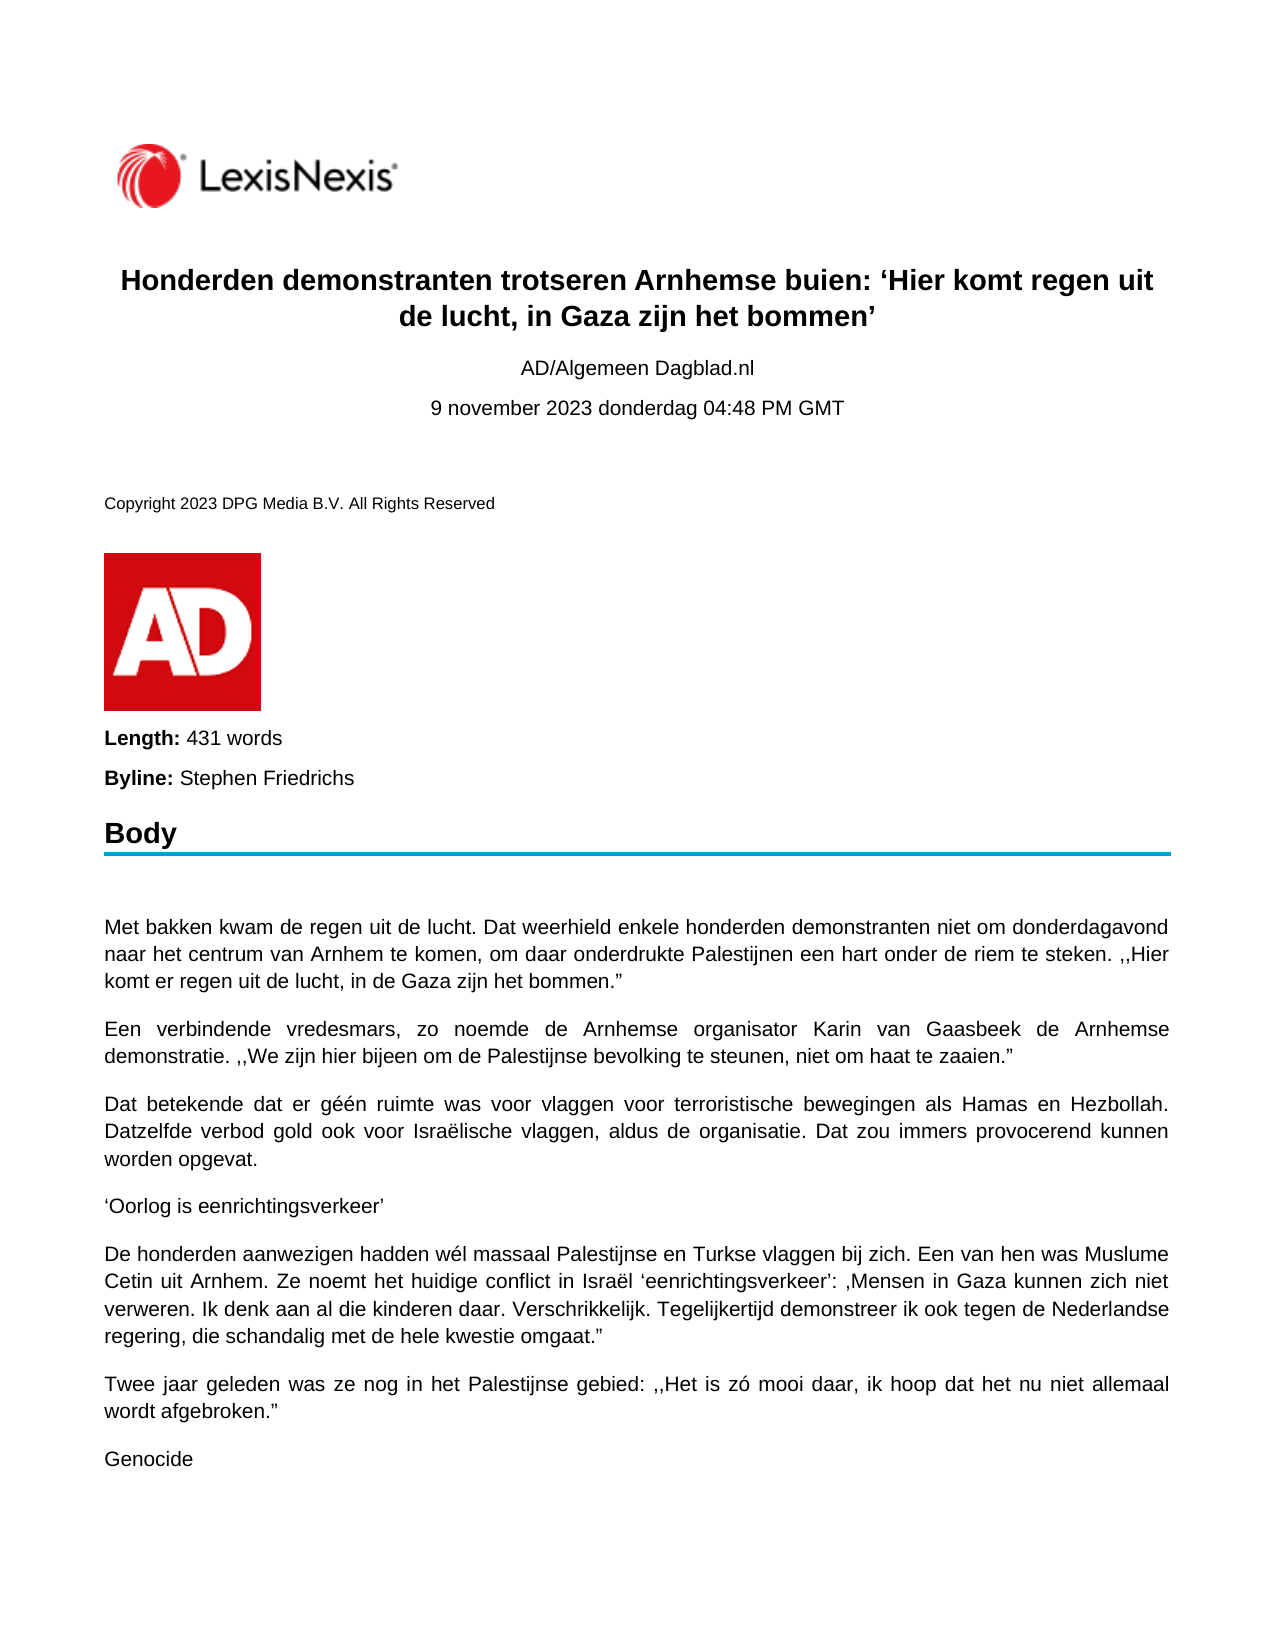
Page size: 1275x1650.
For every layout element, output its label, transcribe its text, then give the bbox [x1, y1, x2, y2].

text AD/Algemeen Dagblad.nl [104, 353, 1171, 380]
picture [104, 144, 412, 208]
text Genocide [104, 1443, 1171, 1470]
text 9 november 2023 donderdag 04:48 PM GMT [104, 393, 1171, 420]
text Met bakken kwam de regen uit de lucht. Dat weerhield enkele honderden demonstranten niet om donderdagavond naar het centrum van Arnhem te komen, om daar onderdrukte Palestijnen een hart onder de riem te steken. ,,Hier komt er regen uit de lucht, in de Gaza zijn het bommen.” [104, 912, 1171, 993]
text Length: 431 words [104, 723, 1171, 750]
text Een verbindende vredesmars, zo noemde de Arnhemse organisator Karin van Gaasbeek de Arnhemse demonstratie. ,,We zijn hier bijeen om de Palestijnse bevolking te steunen, niet om haat te zaaien.” [104, 1014, 1171, 1068]
text ‘Oorlog is eenrichtingsverkeer’ [104, 1191, 1171, 1218]
text Body [104, 814, 1171, 850]
picture [104, 553, 261, 711]
text Byline: Stephen Friedrichs [104, 762, 1171, 789]
subtitle Honderden demonstranten trotseren Arnhemse buien: ‘Hier komt regen uit de lucht, in Gaza zijn het bommen’ [104, 261, 1171, 332]
text Twee jaar geleden was ze nog in het Palestijnse gebied: ,,Het is zó mooi daar, ik hoop dat het nu niet allemaal wordt afgebroken.” [104, 1368, 1171, 1422]
text De honderden aanwezigen hadden wél massaal Palestijnse en Turkse vlaggen bij zich. Een van hen was Muslume Cetin uit Arnhem. Ze noemt het huidige conflict in Israël ‘eenrichtingsverkeer’: ,Mensen in Gaza kunnen zich niet verweren. Ik denk aan al die kinderen daar. Verschrikkelijk. Tegelijkertijd demonstreer ik ook tegen de Nederlandse regering, die schandalig met de hele kwestie omgaat.” [104, 1239, 1171, 1347]
text Dat betekende dat er géén ruimte was voor vlaggen voor terroristische bewegingen als Hamas en Hezbollah. Datzelfde verbod gold ook voor Israëlische vlaggen, aldus de organisatie. Dat zou immers provocerend kunnen worden opgevat. [104, 1089, 1171, 1170]
text Copyright 2023 DPG Media B.V. All Rights Reserved [104, 461, 1171, 513]
